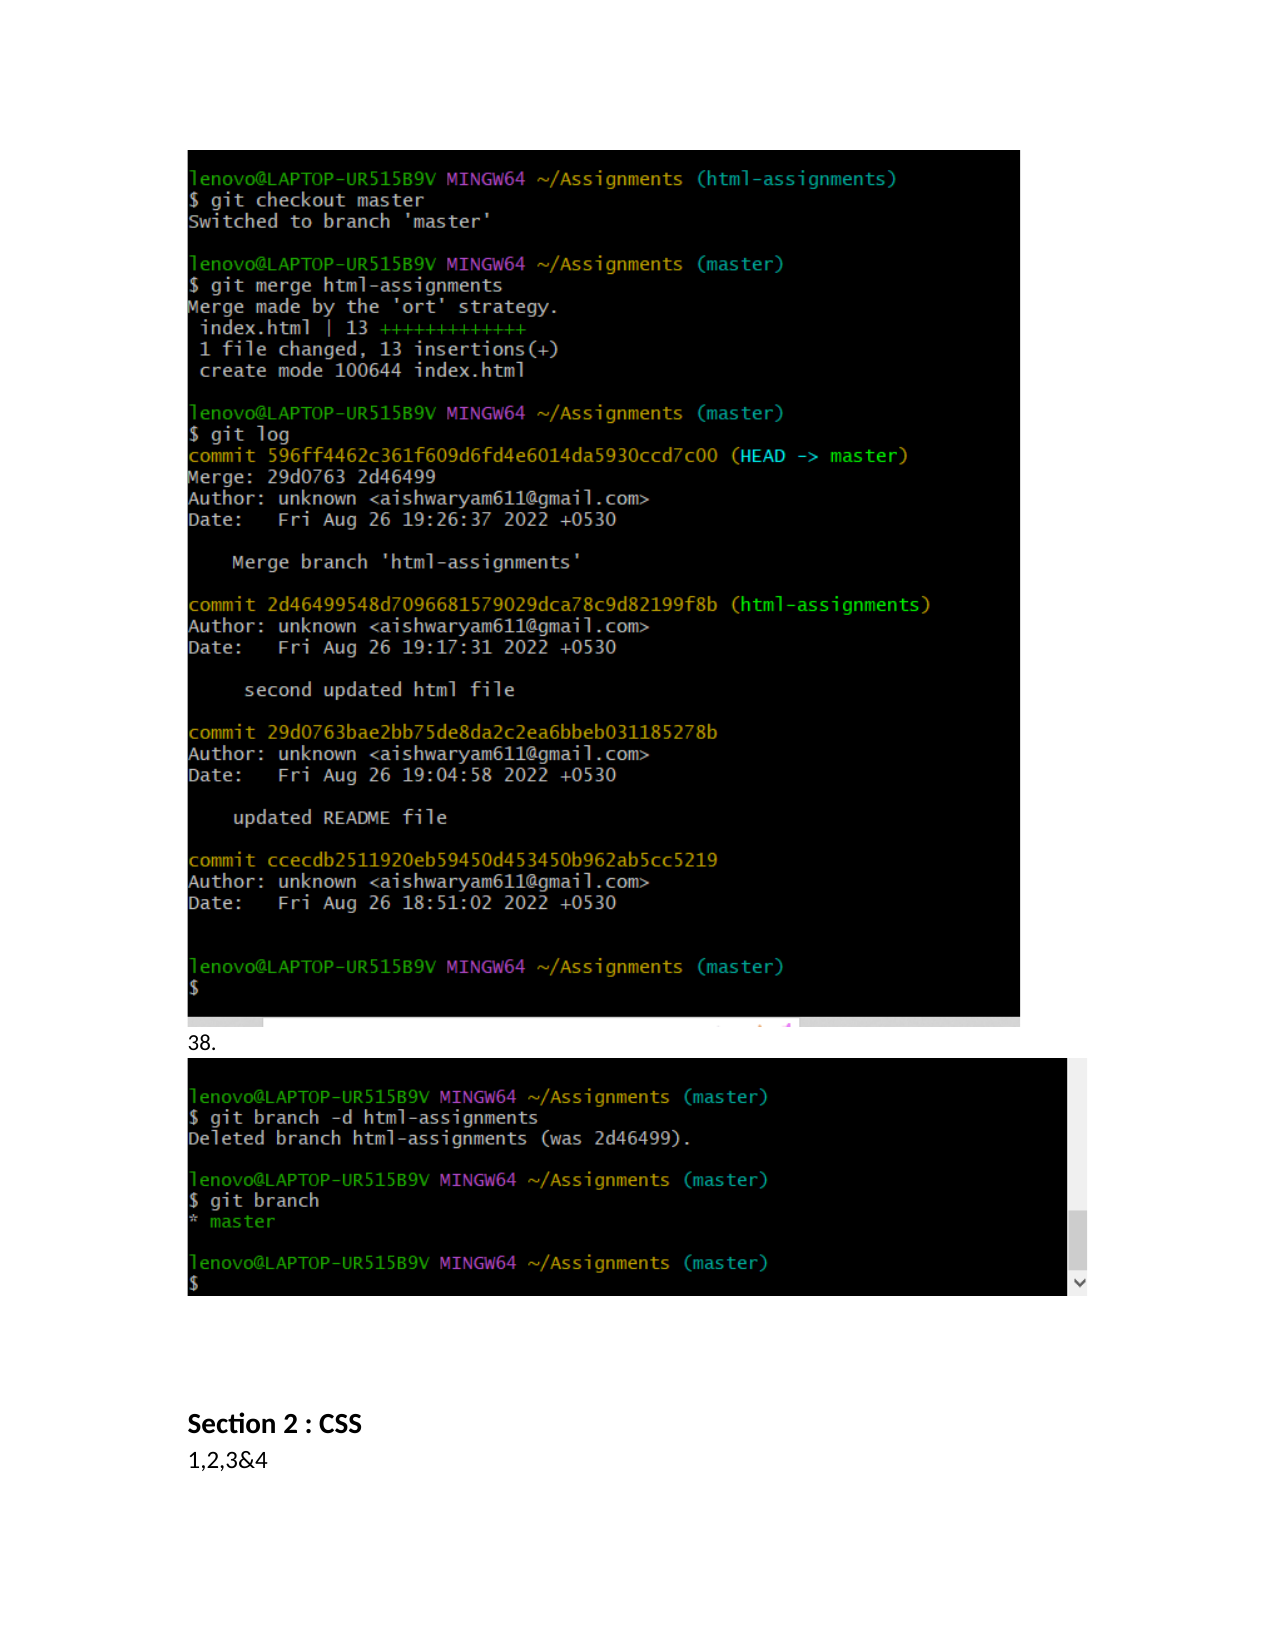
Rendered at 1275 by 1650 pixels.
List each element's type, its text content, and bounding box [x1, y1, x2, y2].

list 1,2,3&4 [187, 1444, 1087, 1474]
list 38. [187, 1028, 1087, 1056]
picture [187, 1058, 1088, 1296]
picture [187, 150, 1021, 1027]
list Section 2 : CSS [187, 1405, 1087, 1441]
